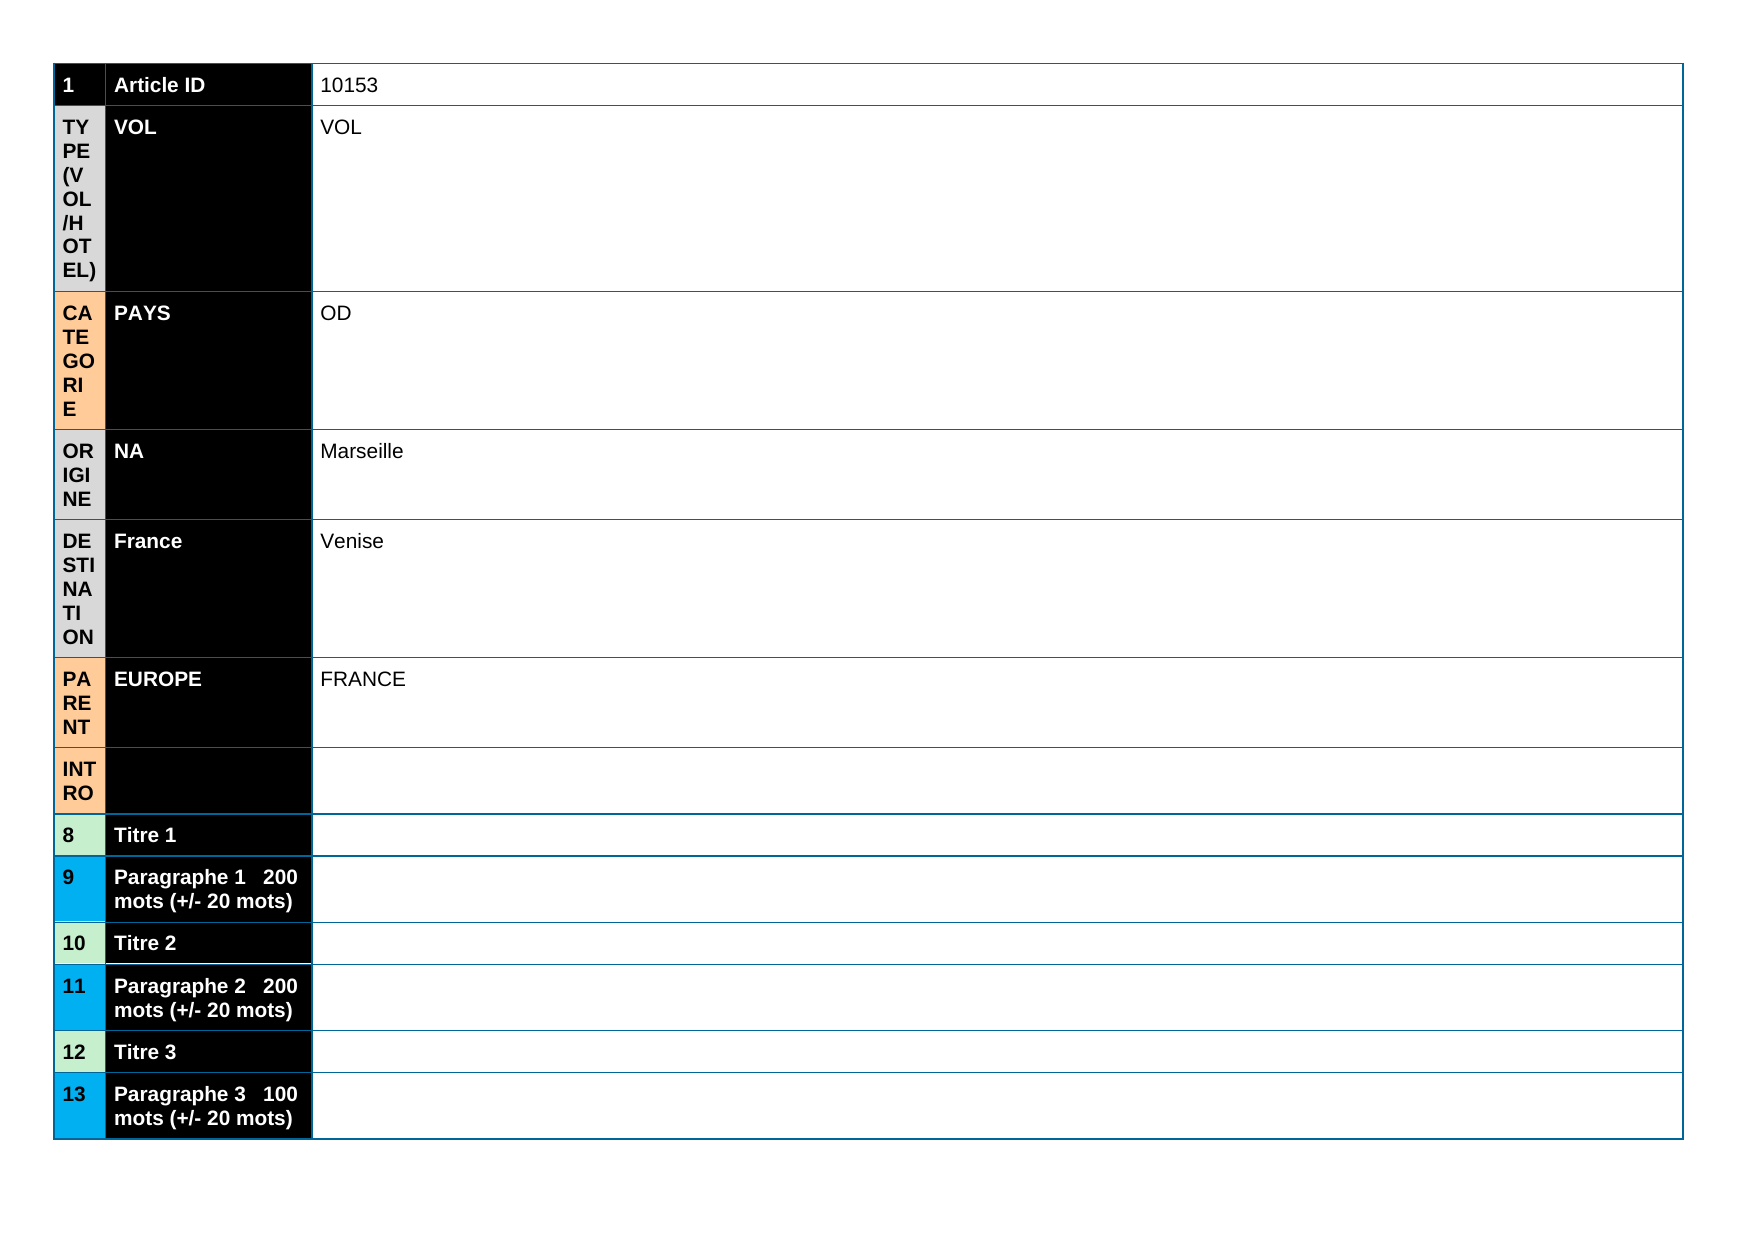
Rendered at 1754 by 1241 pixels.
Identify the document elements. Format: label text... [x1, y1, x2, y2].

table_cell 9 [55, 857, 105, 921]
table_cell [313, 1031, 1682, 1072]
table_header 1 [55, 64, 105, 105]
table_cell 13 [55, 1073, 105, 1138]
table_cell [106, 748, 311, 813]
table_cell 10 [55, 923, 105, 963]
table_cell DESTINATION [55, 520, 105, 657]
table_cell 11 [55, 965, 105, 1030]
table_cell INTRO [55, 748, 105, 813]
table_cell Titre 3 [106, 1031, 311, 1072]
table_header Article ID [106, 64, 311, 105]
table_cell VOL [106, 106, 311, 291]
table_cell [313, 857, 1682, 921]
table_cell VOL [313, 106, 1682, 291]
table_cell FRANCE [313, 658, 1682, 747]
table_cell CATEGORIE [55, 292, 105, 429]
table_cell TYPE (VOL/HOTEL) [55, 106, 105, 291]
table_cell EUROPE [106, 658, 311, 747]
table_cell Paragraphe 1 200 mots (+/- 20 mots) [106, 857, 311, 921]
table_cell PARENT [55, 658, 105, 747]
table_cell Paragraphe 2 200 mots (+/- 20 mots) [106, 965, 311, 1030]
table_cell Marseille [313, 430, 1682, 519]
table_cell France [106, 520, 311, 657]
table_cell Titre 2 [106, 923, 311, 963]
table_cell PAYS [106, 292, 311, 429]
table_cell Paragraphe 3 100 mots (+/- 20 mots) [106, 1073, 311, 1138]
table_cell 12 [55, 1031, 105, 1072]
table_cell Venise [313, 520, 1682, 657]
table_cell 8 [55, 815, 105, 855]
table_cell [313, 1073, 1682, 1138]
table_cell [313, 965, 1682, 1030]
table_cell [313, 748, 1682, 813]
table_cell [313, 923, 1682, 963]
table_header 10153 [313, 64, 1682, 105]
table_cell [313, 815, 1682, 855]
table_cell ORIGINE [55, 430, 105, 519]
table_cell NA [106, 430, 311, 519]
table_cell Titre 1 [106, 815, 311, 855]
table_cell OD [313, 292, 1682, 429]
